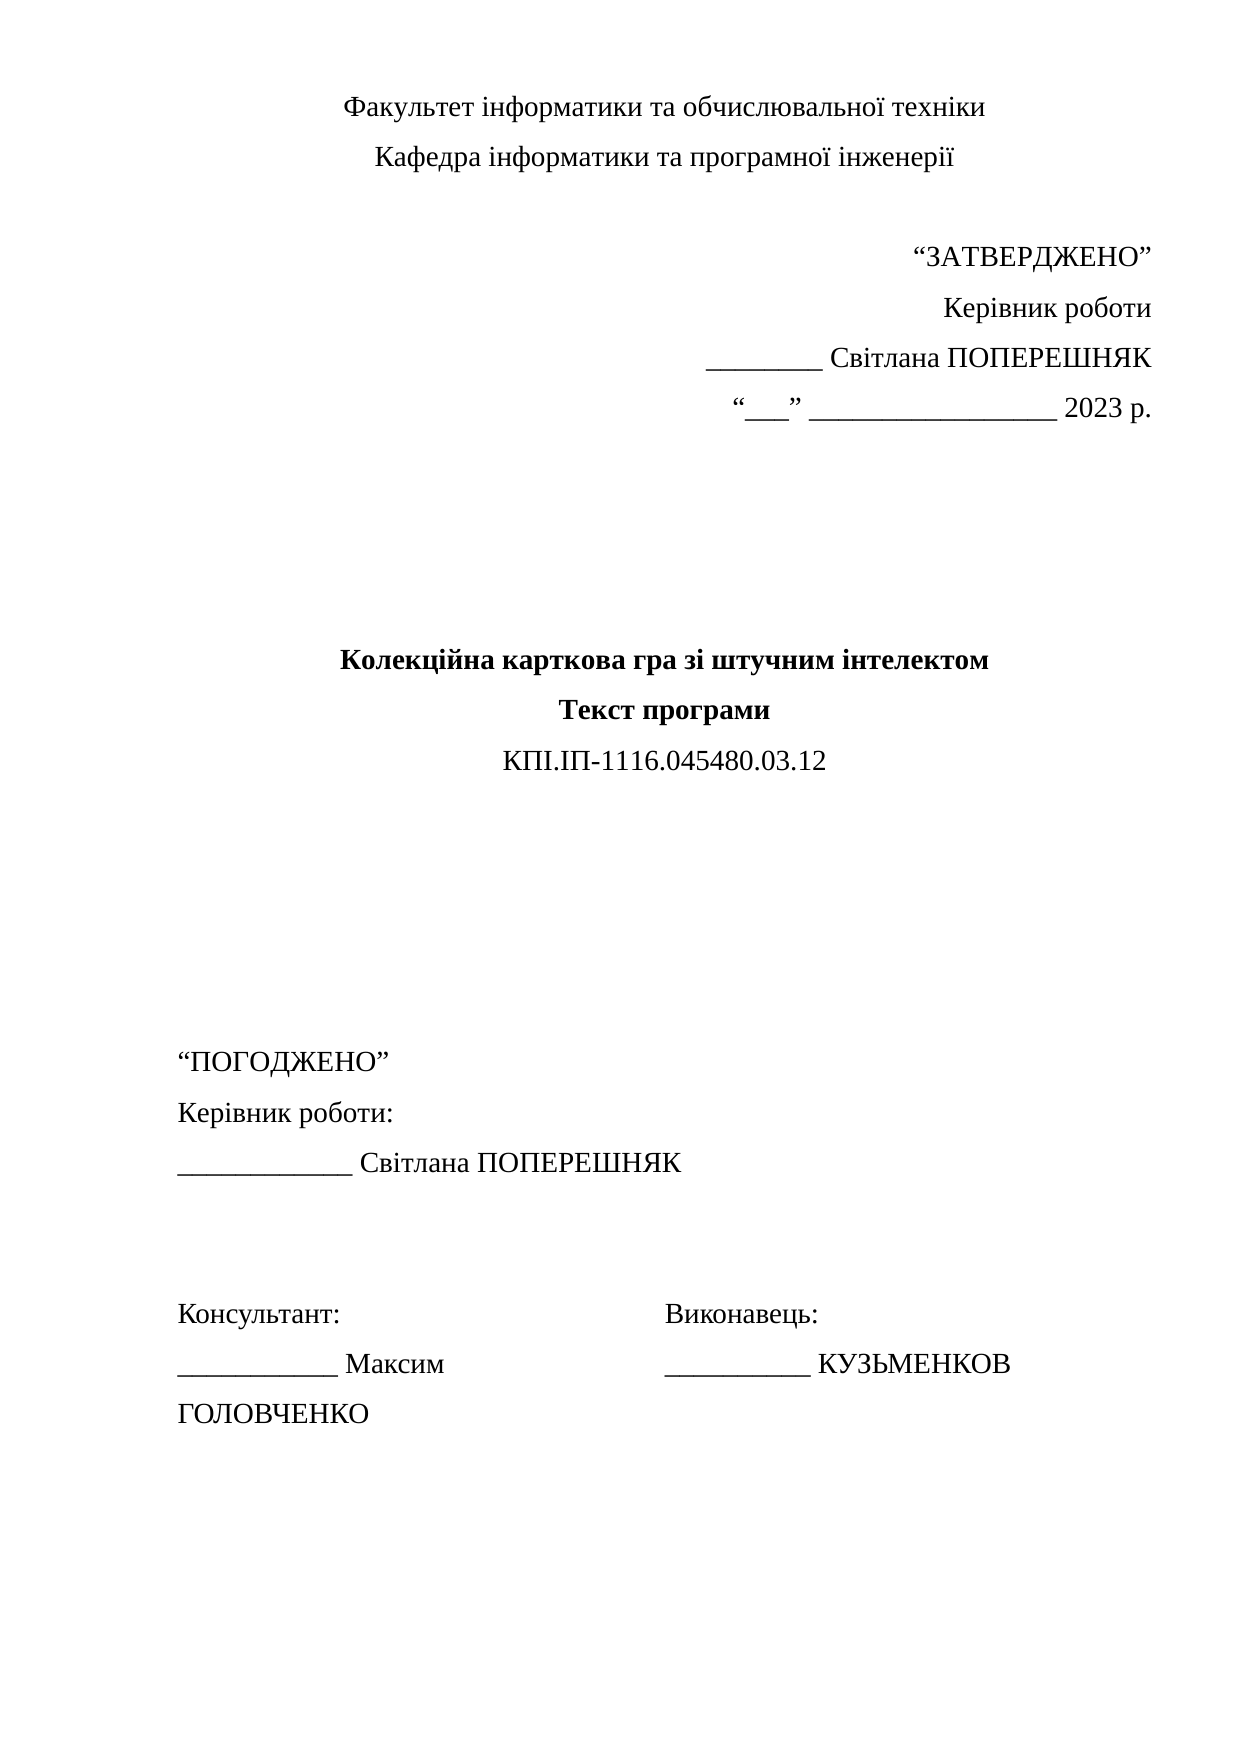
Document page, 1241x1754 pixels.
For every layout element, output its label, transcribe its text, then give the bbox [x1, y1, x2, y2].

text Керівник роботи [709, 290, 1152, 323]
text Факультет інформатики та обчислювальної техніки [177, 89, 1152, 122]
text Колекційна карткова гра зі штучним інтелектом [177, 642, 1152, 676]
text Керівник роботи: [177, 1095, 1152, 1128]
text Текст програми [177, 692, 1152, 726]
text “ПОГОДЖЕНО” [177, 1044, 1152, 1078]
text “ЗАТВЕРДЖЕНО” [709, 239, 1152, 273]
text КПІ.ІП-1116.045480.03.12 [177, 743, 1152, 776]
text ________ Світлана ПОПЕРЕШНЯК [635, 340, 1152, 374]
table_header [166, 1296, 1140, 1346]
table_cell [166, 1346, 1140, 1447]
text Кафедра інформатики та програмної інженерії [177, 139, 1152, 172]
text ____________ Світлана ПОПЕРЕШНЯК [177, 1145, 1152, 1179]
text “___” _________________ 2023 р. [709, 391, 1152, 424]
